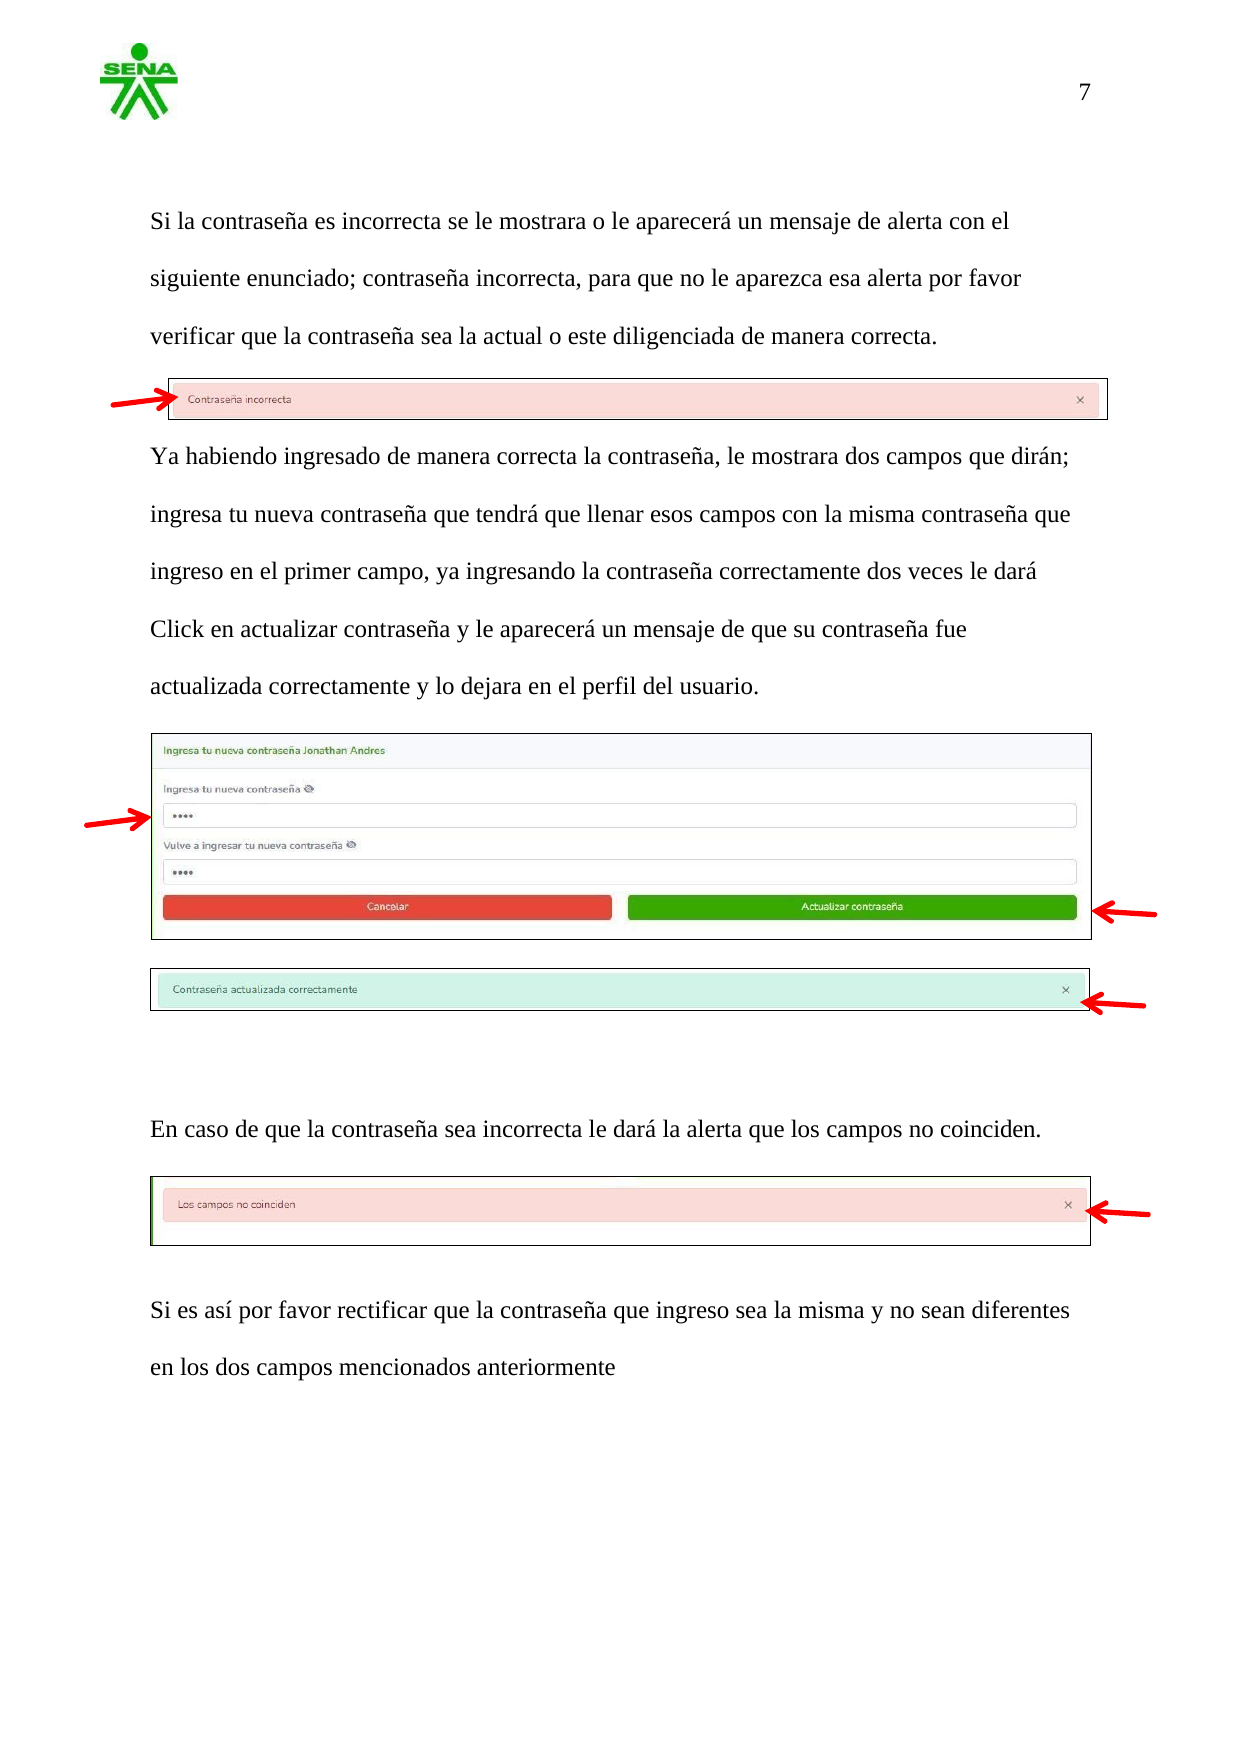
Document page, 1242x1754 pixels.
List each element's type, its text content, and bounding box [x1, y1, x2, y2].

text Ya habiendo ingresado de manera correcta la contraseña, le mostrara dos campos que dirán; ingresa tu nueva contraseña que tendrá que llenar esos campos con la misma contraseña que ingreso en el primer campo, ya ingresando la contraseña correctamente dos veces le dará Click en actualizar contraseña y le aparecerá un mensaje de que su contraseña fue actualizada correctamente y lo dejara en el perfil del usuario. [150, 441, 1071, 700]
text Si la contraseña es incorrecta se le mostrara o le aparecerá un mensaje de alerta con el siguiente enunciado; contraseña incorrecta, para que no le aparezca esa alerta por favor verificar que la contraseña sea la actual o este diligenciada de manera correcta. [150, 206, 1071, 349]
picture [151, 1177, 1090, 1245]
picture [100, 43, 178, 120]
picture [169, 379, 1107, 419]
text En caso de que la contraseña sea incorrecta le dará la alerta que los campos no coinciden. [150, 1114, 1239, 1143]
picture [151, 969, 1089, 1010]
text Si es así por favor rectificar que la contraseña que ingreso sea la misma y no sean diferentes en los dos campos mencionados anteriormente [150, 1196, 1071, 1381]
picture [152, 734, 1091, 939]
